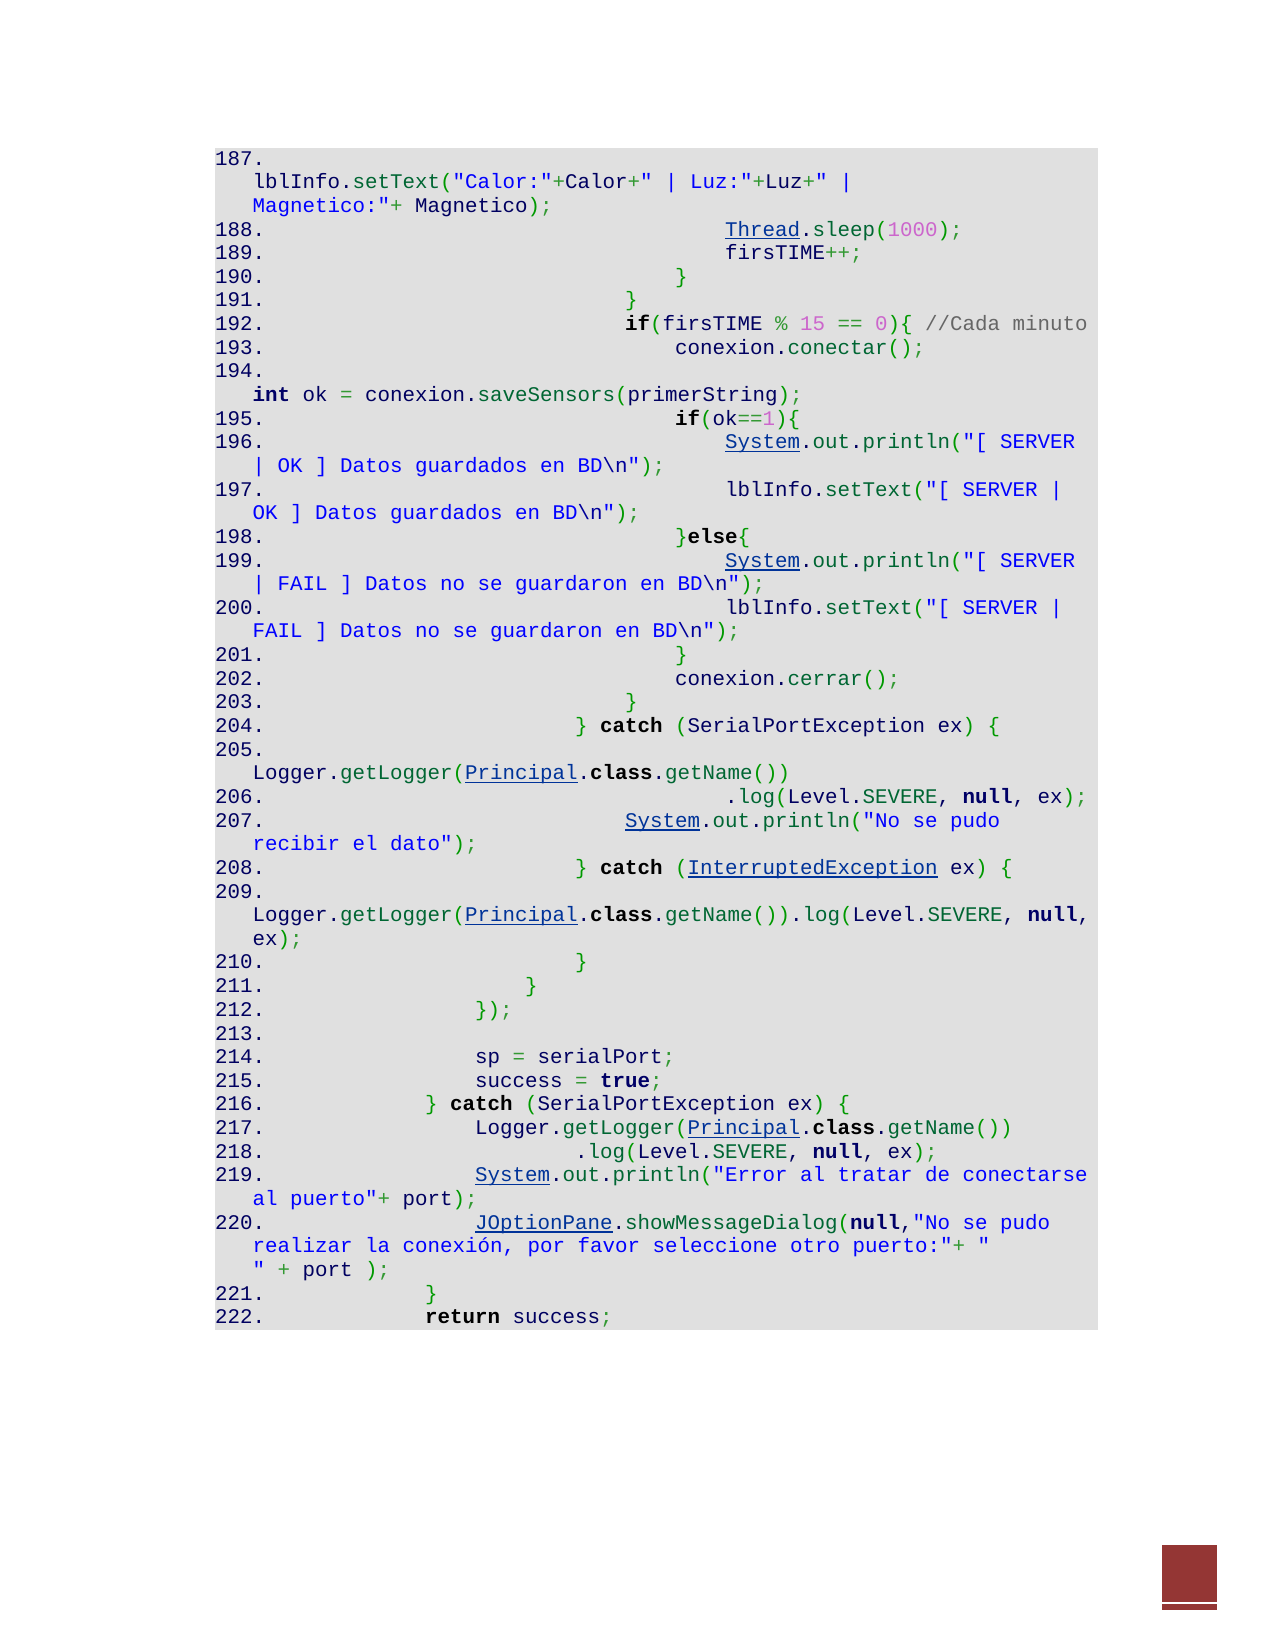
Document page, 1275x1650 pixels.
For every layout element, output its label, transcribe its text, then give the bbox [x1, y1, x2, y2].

list } [215, 952, 1098, 975]
list lblInfo.setText("Calor:"+Calor+" | Luz:"+Luz+" | Magnetico:"+ Magnetico); [215, 148, 1098, 218]
list int ok = conexion.saveSensors(primerString); [215, 360, 1098, 408]
list }); [215, 999, 1098, 1022]
list lblInfo.setText("[ SERVER | FAIL ] Datos no se guardaron en BD\n"); [215, 597, 1098, 644]
list } [215, 975, 1098, 999]
list return success; [215, 1306, 1098, 1330]
list .log(Level.SEVERE, null, ex); [215, 786, 1098, 810]
list } [215, 691, 1098, 715]
list Logger.getLogger(Principal.class.getName()).log(Level.SEVERE, null, ex); [215, 881, 1098, 952]
list if(firsTIME % 15 == 0){ //Cada minuto [215, 313, 1098, 337]
list success = true; [215, 1070, 1098, 1093]
list } catch (SerialPortException ex) { [215, 1093, 1098, 1117]
list } [215, 289, 1098, 313]
list System.out.println("[ SERVER | OK ] Datos guardados en BD\n"); [215, 431, 1098, 479]
list } catch (SerialPortException ex) { [215, 715, 1098, 739]
list sp = serialPort; [215, 1046, 1098, 1070]
list } catch (InterruptedException ex) { [215, 857, 1098, 881]
list Thread.sleep(1000); [215, 218, 1098, 242]
list firsTIME++; [215, 242, 1098, 266]
list } [215, 644, 1098, 668]
list }else{ [215, 526, 1098, 549]
list } [215, 1283, 1098, 1306]
list JOptionPane.showMessageDialog(null,"No se pudo realizar la conexión, por favor seleccione otro puerto:"+ " " + port ); [215, 1212, 1098, 1283]
list conexion.conectar(); [215, 337, 1098, 360]
list if(ok==1){ [215, 408, 1098, 431]
list lblInfo.setText("[ SERVER | OK ] Datos guardados en BD\n"); [215, 479, 1098, 526]
list System.out.println("Error al tratar de conectarse al puerto"+ port); [215, 1164, 1098, 1212]
list Logger.getLogger(Principal.class.getName()) [215, 1117, 1098, 1141]
list Logger.getLogger(Principal.class.getName()) [215, 739, 1098, 786]
list System.out.println("[ SERVER | FAIL ] Datos no se guardaron en BD\n"); [215, 549, 1098, 597]
list conexion.cerrar(); [215, 668, 1098, 691]
list .log(Level.SEVERE, null, ex); [215, 1141, 1098, 1164]
list } [215, 266, 1098, 289]
list System.out.println("No se pudo recibir el dato"); [215, 810, 1098, 857]
